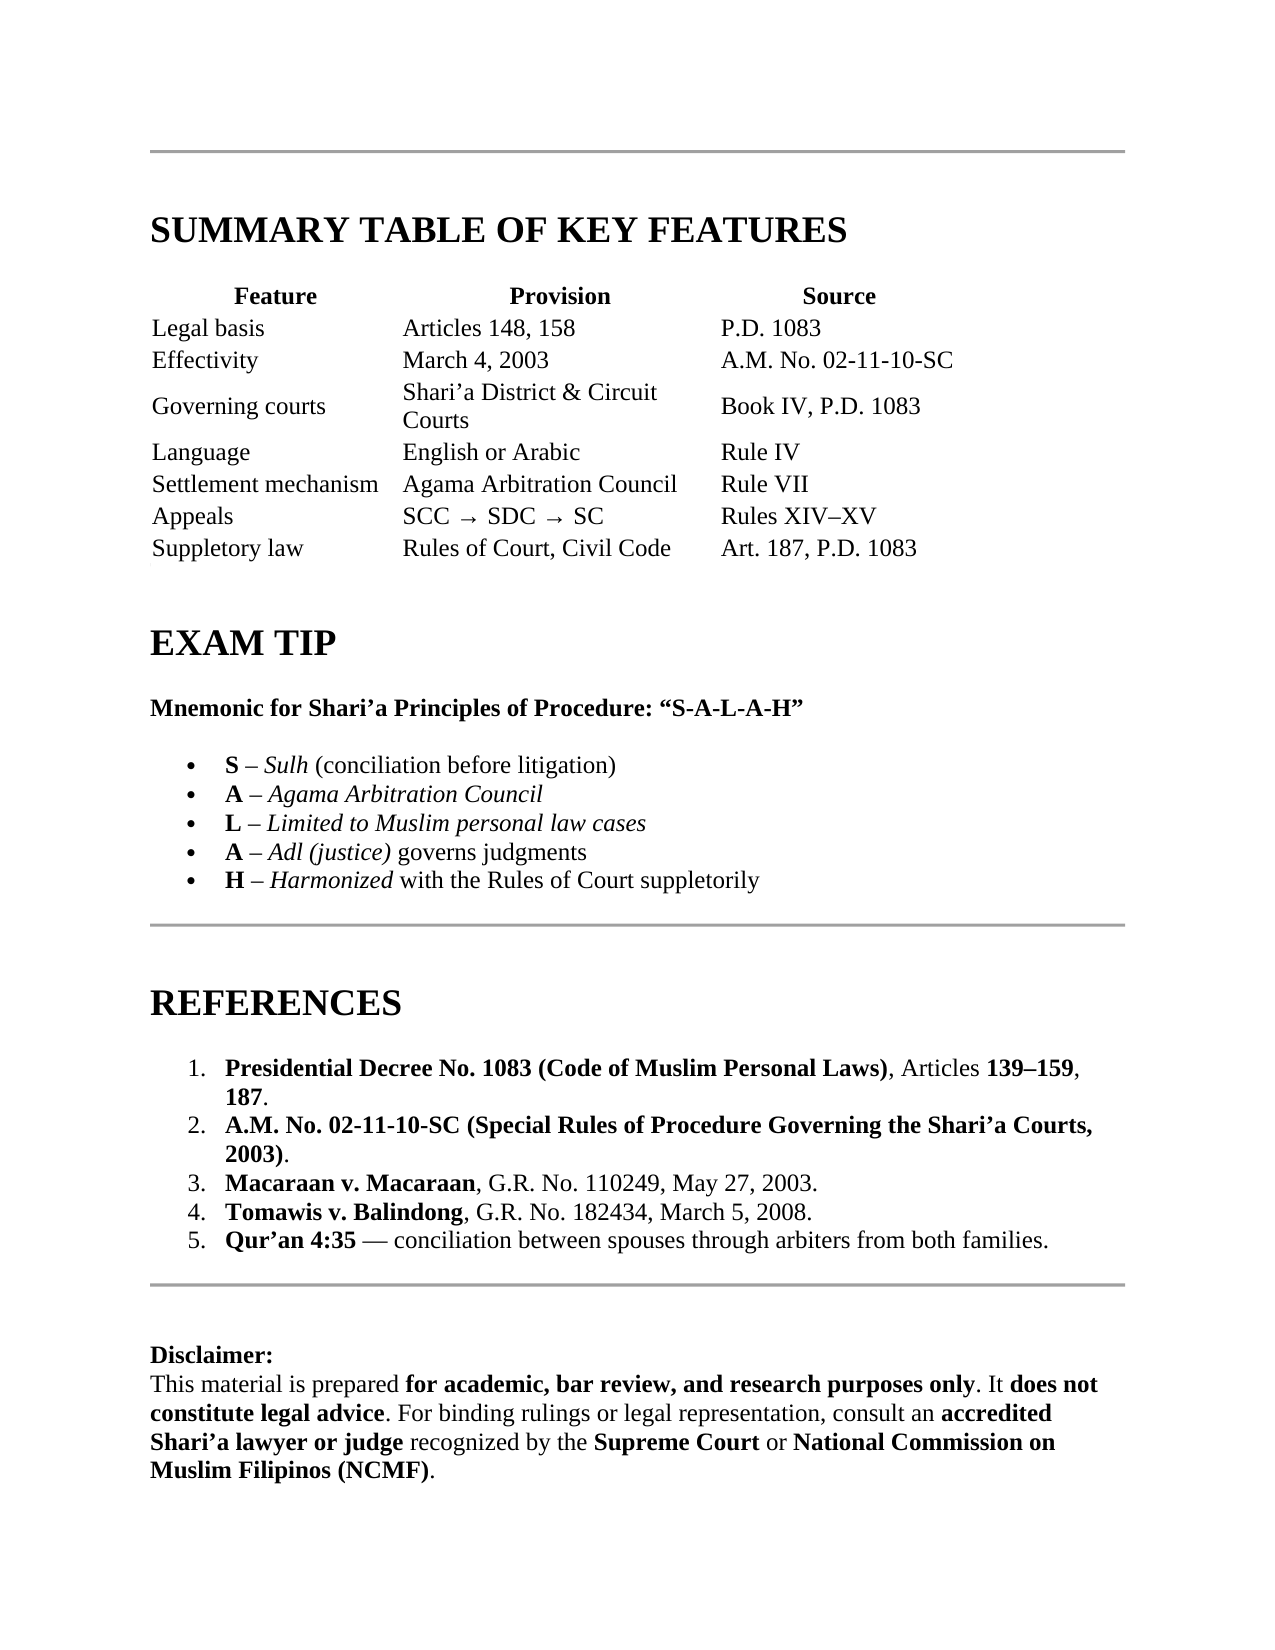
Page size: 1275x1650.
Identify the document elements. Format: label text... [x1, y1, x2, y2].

table_cell Settlement mechanism [150, 468, 401, 499]
text EXAM TIP [150, 620, 1125, 663]
list A.M. No. 02-11-10-SC (Special Rules of Procedure Governing the Shari’a Courts, 2003). [187, 1111, 1125, 1168]
table_cell Articles 148, 158 [401, 311, 719, 343]
list H – Harmonized with the Rules of Court suppletorily [187, 866, 1125, 894]
text Mnemonic for Shari’a Principles of Procedure: “S-A-L-A-H” [150, 693, 1125, 721]
table_cell A.M. No. 02-11-10-SC [719, 343, 959, 375]
table_header Provision [401, 280, 719, 311]
table_cell Rule VII [719, 468, 959, 499]
table_cell Effectivity [150, 343, 401, 375]
table_cell Art. 187, P.D. 1083 [719, 531, 959, 563]
table_cell Language [150, 436, 401, 468]
table_cell Agama Arbitration Council [401, 468, 719, 499]
table_header Feature [150, 280, 401, 311]
table_header Source [719, 280, 959, 311]
list A – Adl (justice) governs judgments [187, 837, 1125, 866]
text SUMMARY TABLE OF KEY FEATURES [150, 207, 1125, 250]
table_cell Book IV, P.D. 1083 [719, 375, 959, 436]
table_cell Rules XIV–XV [719, 500, 959, 531]
table_cell March 4, 2003 [401, 343, 719, 375]
list Presidential Decree No. 1083 (Code of Muslim Personal Laws), Articles 139–159, 187. [187, 1053, 1125, 1111]
list S – Sulh (conciliation before litigation) [187, 751, 1125, 779]
table_cell Rule IV [719, 436, 959, 468]
table_cell SCC → SDC → SC [401, 500, 719, 531]
table_cell Suppletory law [150, 531, 401, 563]
table_cell Legal basis [150, 311, 401, 343]
table_cell English or Arabic [401, 436, 719, 468]
table_cell Rules of Court, Civil Code [401, 531, 719, 563]
table_cell Appeals [150, 500, 401, 531]
list Macaraan v. Macaraan, G.R. No. 110249, May 27, 2003. [187, 1168, 1125, 1197]
text Disclaimer: This material is prepared for academic, bar review, and research purposes only. It does not constitute legal advice. For binding rulings or legal representation, consult an accredited Shari’a lawyer or judge recognized by the Supreme Court or National Commission on Muslim Filipinos (NCMF). [150, 1341, 1125, 1484]
table_cell Governing courts [150, 375, 401, 436]
table_cell P.D. 1083 [719, 311, 959, 343]
list L – Limited to Muslim personal law cases [187, 808, 1125, 837]
table_cell Shari’a District & Circuit Courts [401, 375, 719, 436]
list Tomawis v. Balindong, G.R. No. 182434, March 5, 2008. [187, 1197, 1125, 1226]
text REFERENCES [150, 981, 1125, 1024]
list A – Agama Arbitration Council [187, 779, 1125, 808]
list Qur’an 4:35 — conciliation between spouses through arbiters from both families. [187, 1226, 1125, 1254]
